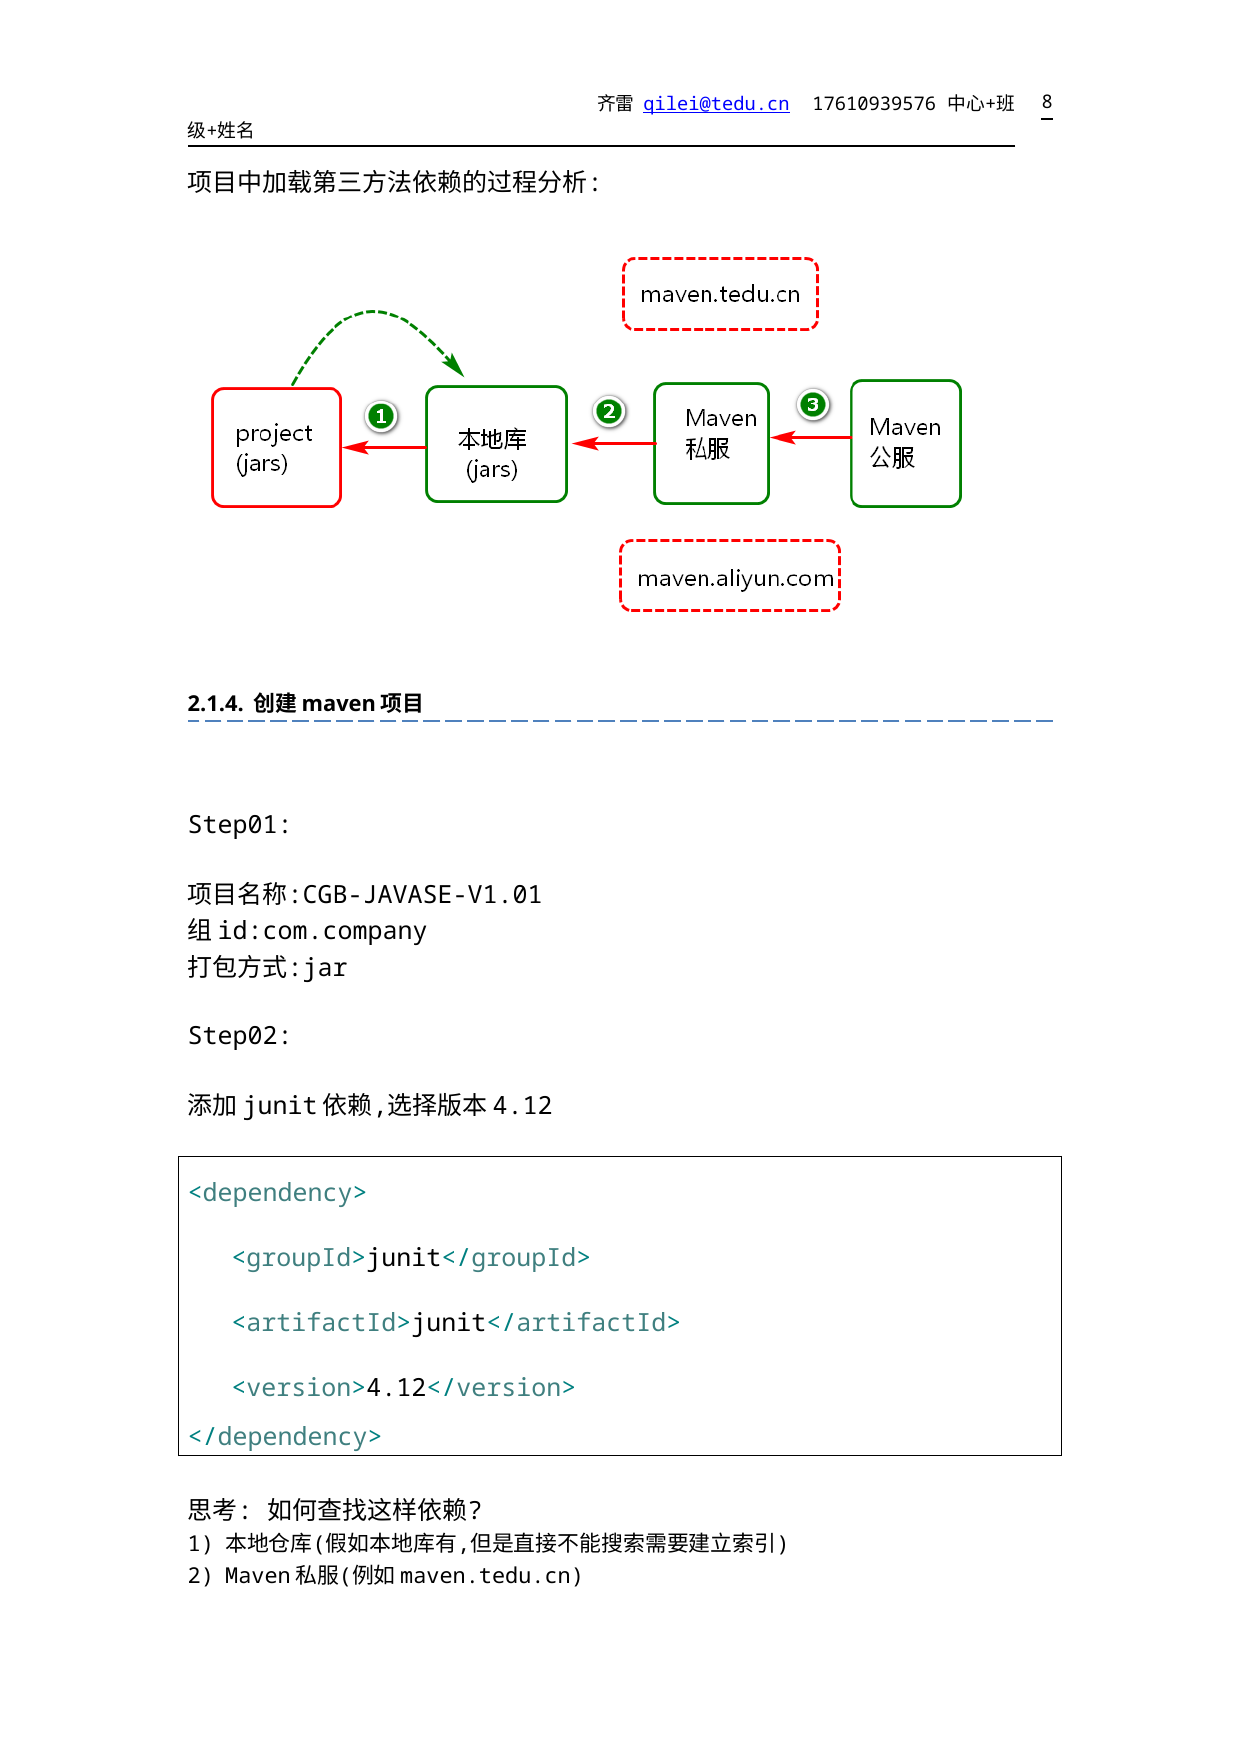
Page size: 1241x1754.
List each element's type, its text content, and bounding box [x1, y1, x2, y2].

text 组id:com.company [187, 911, 1053, 947]
list 本地仓库(假如本地库有,但是直接不能搜索需要建立索引) [187, 1526, 1053, 1558]
text 项目中加载第三方法依赖的过程分析: [187, 162, 1053, 198]
picture [187, 232, 1001, 660]
text 添加junit依赖,选择版本4.12 [187, 1086, 1053, 1122]
text Step01: [187, 806, 1053, 841]
list Maven私服(例如maven.tedu.cn) [187, 1558, 1053, 1590]
text <artifactId>junit</artifactId> [187, 1289, 1053, 1354]
text 项目名称:CGB-JAVASE-V1.01 [187, 874, 1053, 911]
text 思考: 如何查找这样依赖? [187, 1490, 1053, 1526]
text <dependency> [179, 1157, 1061, 1224]
text </dependency> [179, 1416, 1061, 1455]
text <version>4.12</version> [187, 1354, 1053, 1416]
subtitle 创建maven项目 [187, 686, 1053, 722]
text Step02: [187, 1017, 1053, 1051]
text <groupId>junit</groupId> [187, 1224, 1053, 1289]
text 打包方式:jar [187, 947, 1053, 983]
